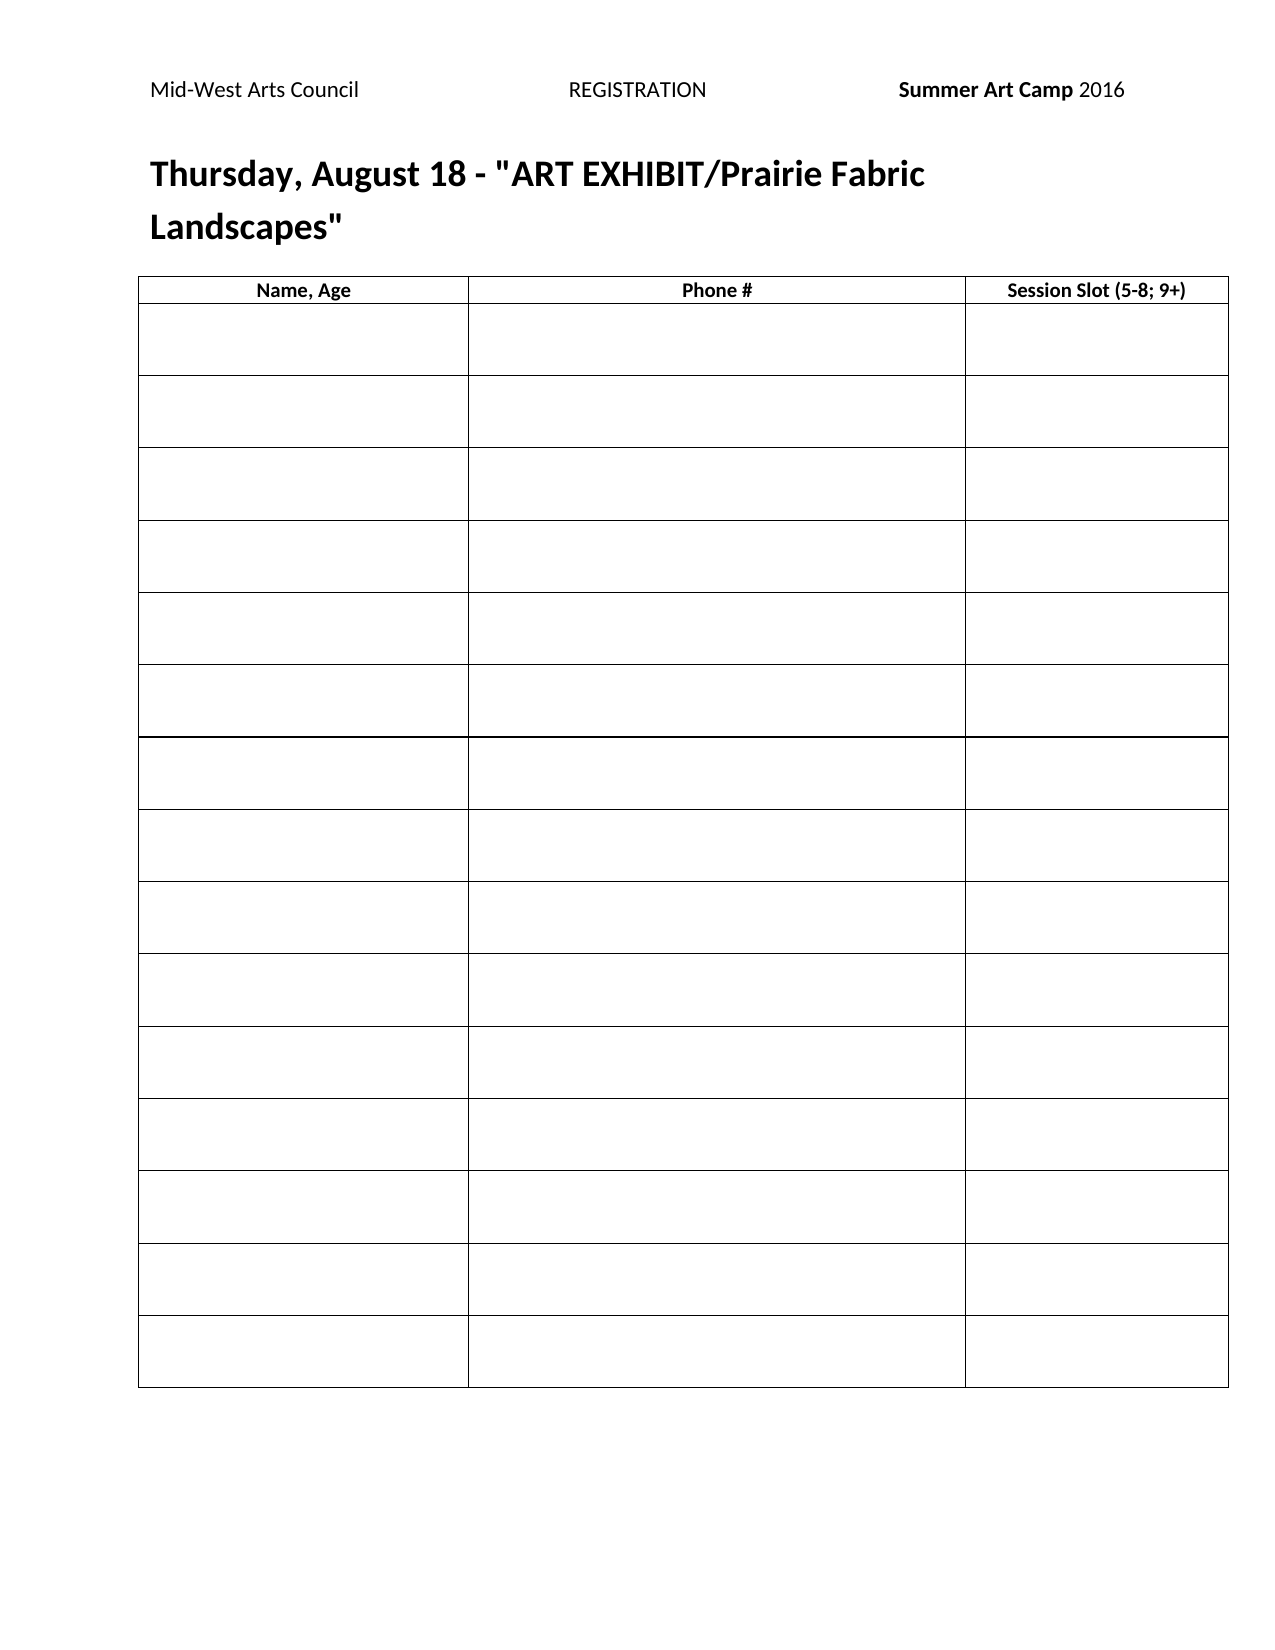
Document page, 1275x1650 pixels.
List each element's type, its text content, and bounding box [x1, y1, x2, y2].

table_header Name, Age [139, 277, 468, 303]
table_cell [469, 1027, 965, 1098]
table_cell [469, 304, 965, 375]
table_header Session Slot (5-8; 9+) [966, 277, 1228, 303]
table_cell [469, 593, 965, 664]
table_cell [966, 1316, 1228, 1387]
table_cell [966, 376, 1228, 447]
table_cell [139, 665, 468, 736]
table_cell [966, 954, 1228, 1026]
table_cell [469, 448, 965, 519]
table_cell [966, 665, 1228, 736]
table_cell [139, 738, 468, 809]
table_cell [966, 882, 1228, 953]
table_cell [139, 1171, 468, 1242]
table_cell [469, 810, 965, 881]
table_cell [966, 448, 1228, 519]
text Thursday, August 18 - "ART EXHIBIT/Prairie Fabric Landscapes" [150, 150, 1125, 248]
table_cell [469, 521, 965, 592]
table_cell [139, 1316, 468, 1387]
table_cell [966, 304, 1228, 375]
table_cell [469, 665, 965, 736]
table_header Phone # [469, 277, 965, 303]
table_cell [966, 738, 1228, 809]
table_cell [966, 1244, 1228, 1315]
table_cell [469, 1244, 965, 1315]
table_cell [139, 521, 468, 592]
table_cell [966, 1027, 1228, 1098]
table_cell [139, 1027, 468, 1098]
table_cell [469, 1171, 965, 1242]
table_cell [469, 738, 965, 809]
table_cell [139, 376, 468, 447]
table_cell [139, 1244, 468, 1315]
table_cell [139, 882, 468, 953]
table_cell [469, 1316, 965, 1387]
table_cell [966, 810, 1228, 881]
table_cell [966, 593, 1228, 664]
table_cell [139, 448, 468, 519]
table_cell [469, 954, 965, 1026]
table_cell [139, 810, 468, 881]
table_cell [966, 1099, 1228, 1170]
table_cell [139, 1099, 468, 1170]
table_cell [469, 376, 965, 447]
table_cell [469, 882, 965, 953]
table_cell [966, 521, 1228, 592]
table_cell [966, 1171, 1228, 1242]
table_cell [139, 304, 468, 375]
table_cell [139, 593, 468, 664]
table_cell [469, 1099, 965, 1170]
table_cell [139, 954, 468, 1026]
